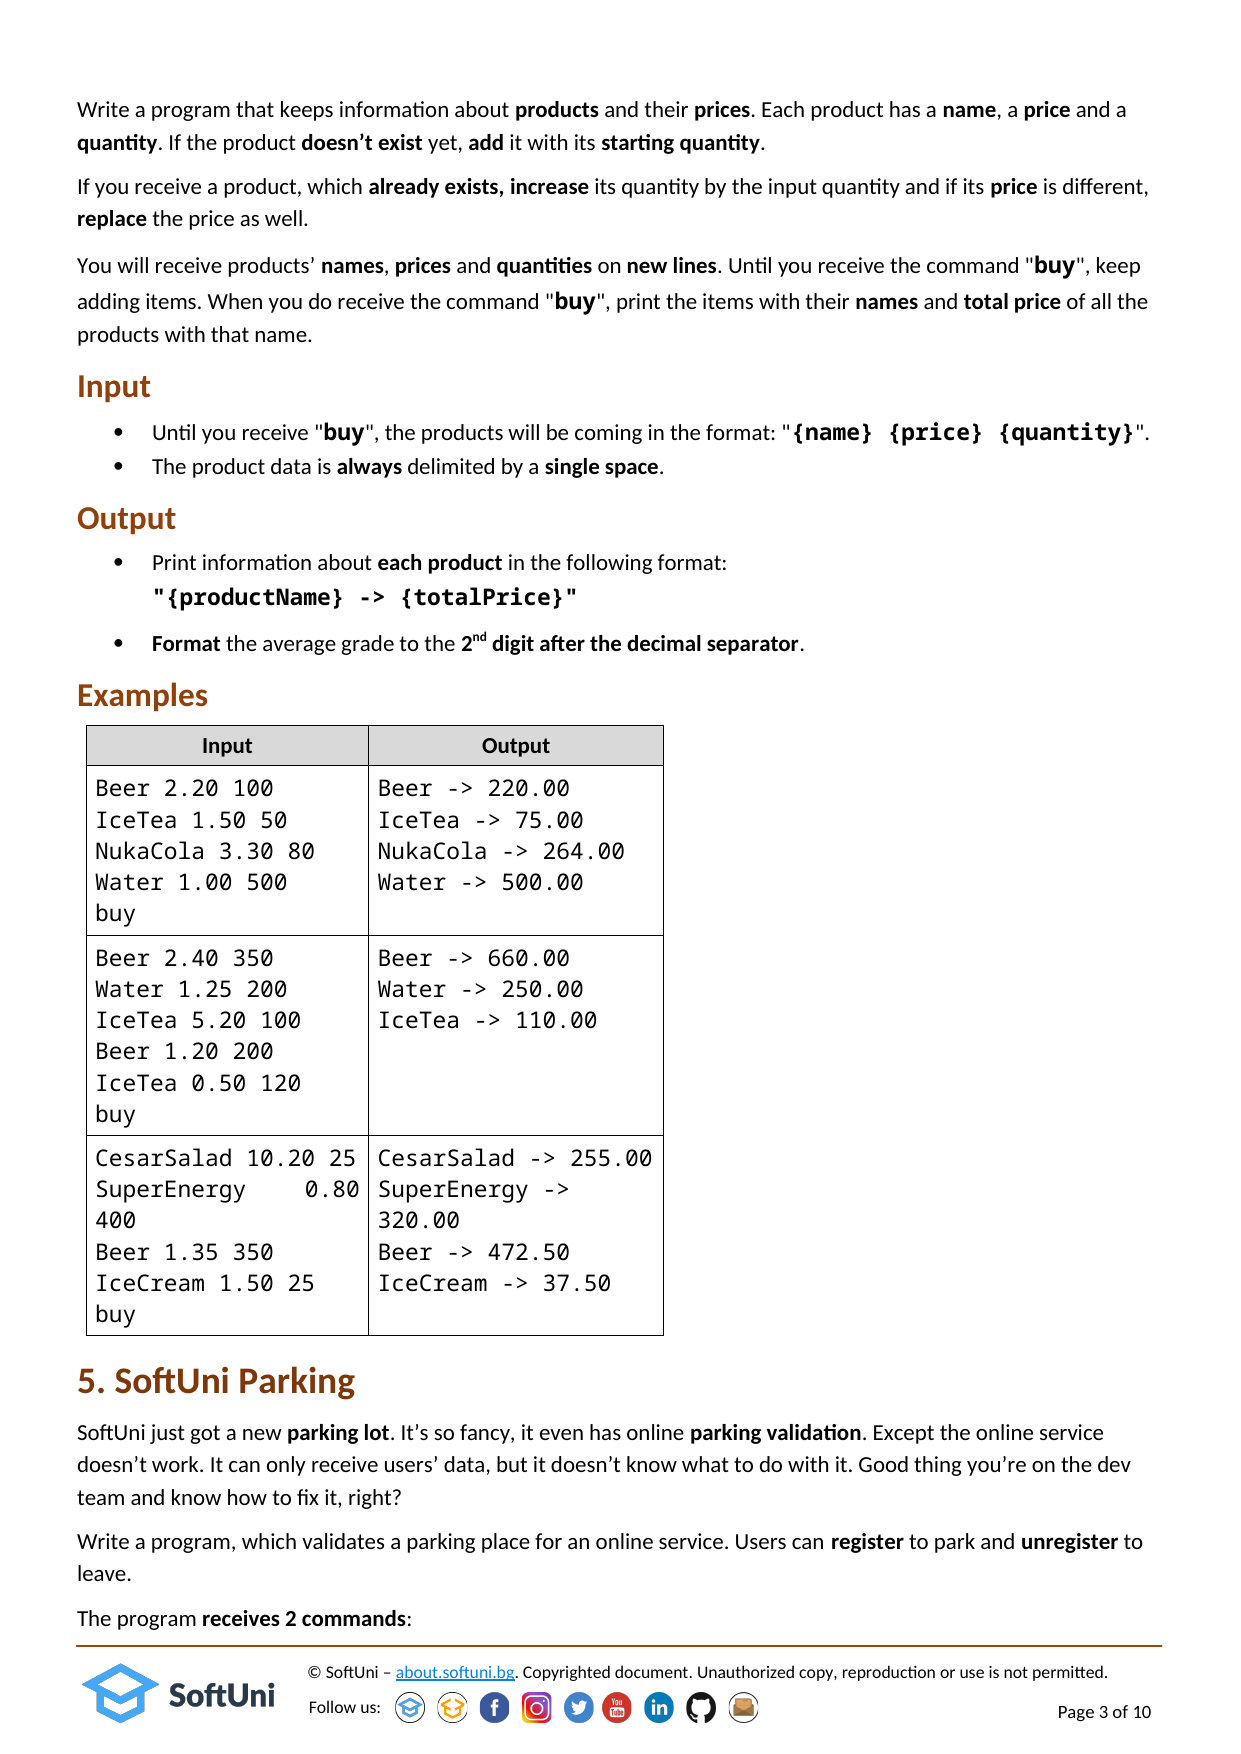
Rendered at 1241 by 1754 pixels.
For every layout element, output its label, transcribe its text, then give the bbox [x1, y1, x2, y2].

text SoftUni just got a new parking lot. It’s so fancy, it even has online parking validation. Except the online service doesn’t work. It can only receive users’ data, but it doesn’t know what to do with it. Good thing you’re on the dev team and know how to fix it, right? [77, 1418, 1163, 1511]
picture [522, 1692, 552, 1723]
picture [686, 1692, 716, 1723]
text Input [77, 365, 1163, 406]
subtitle SoftUni Parking [77, 1357, 1163, 1403]
list Until you receive "buy", the products will be coming in the format: "{name} {price} {quantity}". [114, 416, 1163, 447]
text Output [77, 497, 1163, 537]
picture [602, 1692, 632, 1723]
picture [564, 1692, 594, 1723]
text Write a program that keeps information about products and their prices. Each product has a name, a price and a quantity. If the product doesn’t exist yet, add it with its starting quantity. [77, 95, 1163, 156]
subtitle Examples [77, 673, 1163, 714]
text You will receive products’ names, prices and quantities on new lines. Until you receive the command "buy", keep adding items. When you do receive the command "buy", print the items with their names and total price of all the products with that name. [77, 249, 1163, 348]
table_cell Beer -> 660.00 Water -> 250.00 IceTea -> 110.00 [369, 936, 663, 1135]
list Print information about each product in the following format: "{productName} -> {totalPrice}" [114, 548, 1163, 612]
table_cell Beer 2.20 100 IceTea 1.50 50 NukaCola 3.30 80 Water 1.00 500 buy [87, 766, 368, 934]
picture [644, 1692, 653, 1701]
picture [479, 1692, 510, 1723]
table_cell CesarSalad 10.20 25 SuperEnergy 0.80 400 Beer 1.35 350 IceCream 1.50 25 buy [87, 1136, 368, 1335]
list Format the average grade to the 2nd digit after the decimal separator. [114, 629, 1163, 657]
table_cell Beer -> 220.00 IceTea -> 75.00 NukaCola -> 264.00 Water -> 500.00 [369, 766, 663, 934]
picture [395, 1692, 425, 1723]
table_cell Beer 2.40 350 Water 1.25 200 IceTea 5.20 100 Beer 1.20 200 IceTea 0.50 120 buy [87, 936, 368, 1135]
picture [665, 1692, 674, 1701]
table_cell CesarSalad -> 255.00 SuperEnergy -> 320.00 Beer -> 472.50 IceCream -> 37.50 [369, 1136, 663, 1335]
list The product data is always delimited by a single space. [114, 452, 1163, 480]
table_header Input [87, 726, 368, 765]
text Write a program, which validates a parking place for an online service. Users can register to park and unregister to leave. [77, 1527, 1163, 1588]
text The program receives 2 commands: [77, 1604, 1163, 1632]
picture [665, 1714, 674, 1723]
text If you receive a product, which already exists, increase its quantity by the input quantity and if its price is different, replace the price as well. [77, 172, 1163, 232]
picture [644, 1714, 653, 1723]
picture [437, 1692, 468, 1723]
picture [658, 1705, 667, 1714]
picture [728, 1692, 759, 1723]
table_header Output [369, 726, 663, 765]
picture [75, 1658, 281, 1729]
